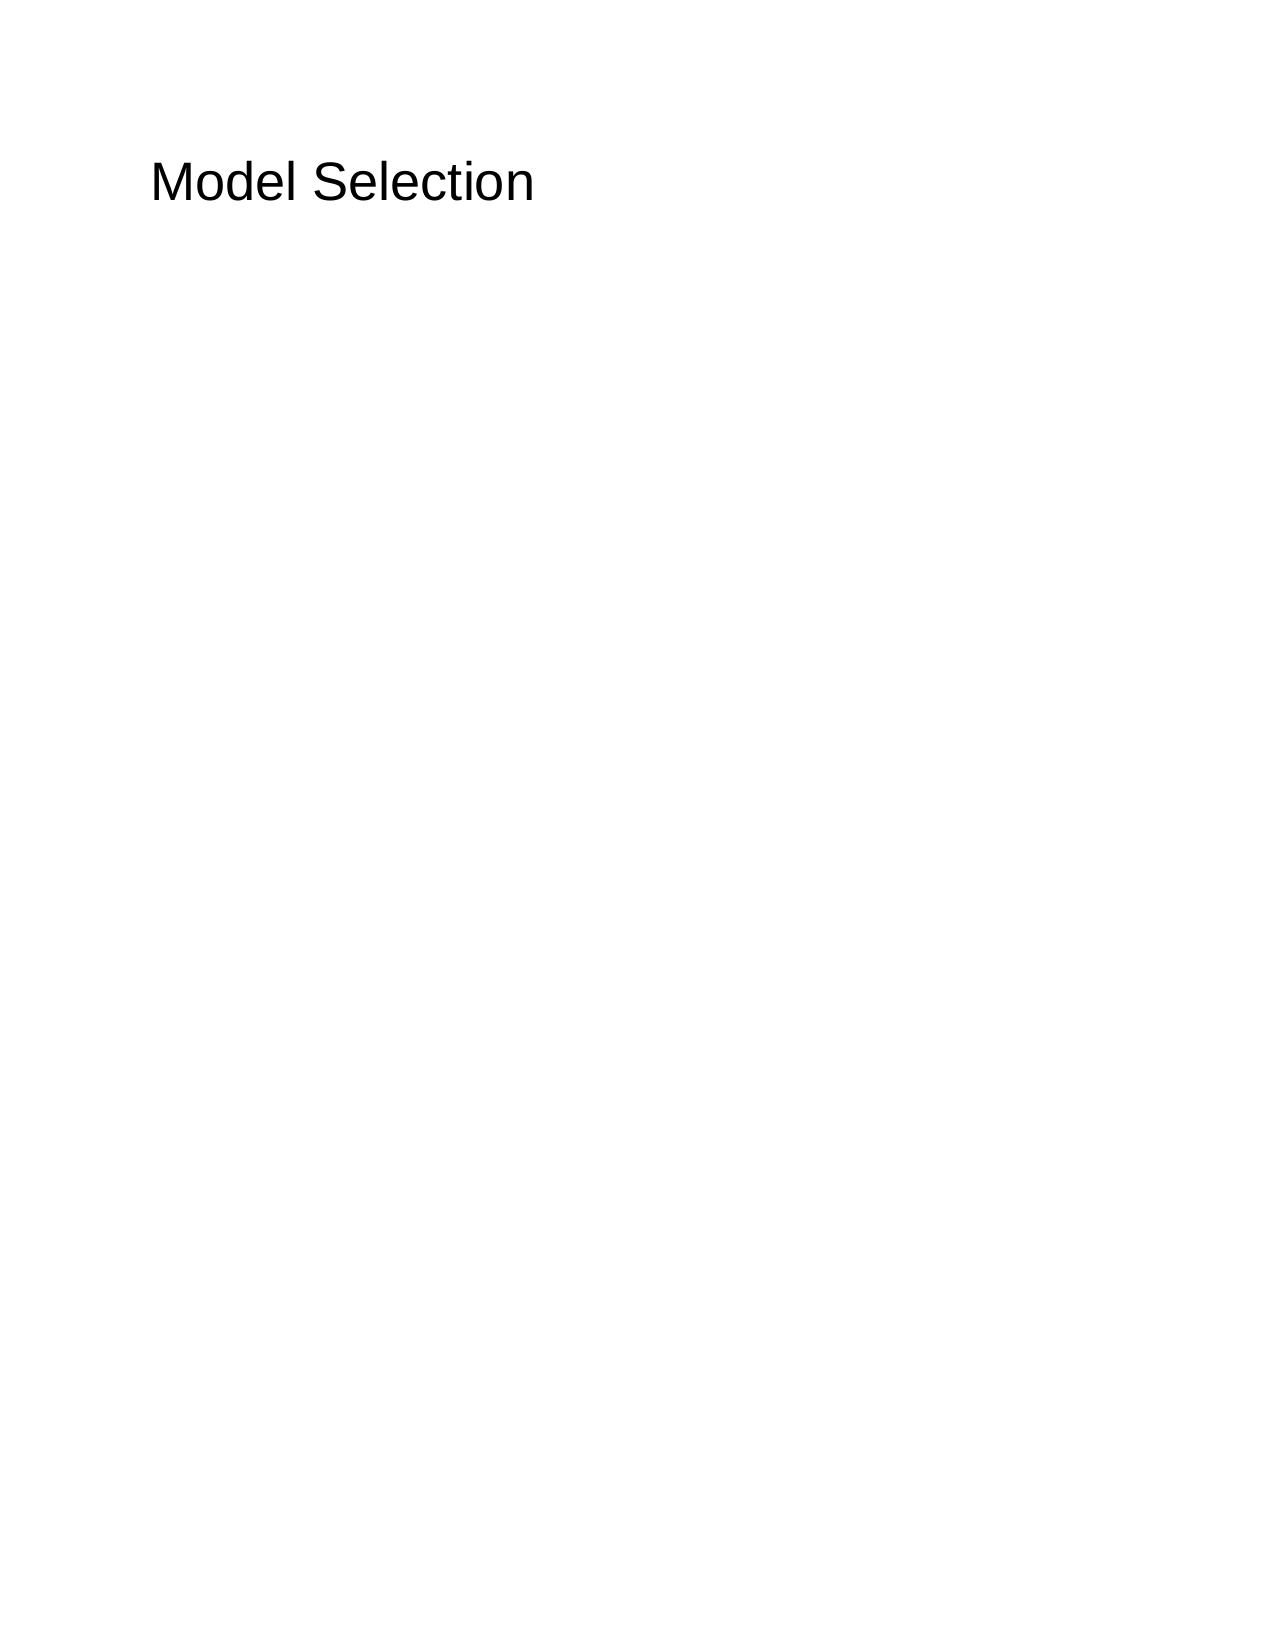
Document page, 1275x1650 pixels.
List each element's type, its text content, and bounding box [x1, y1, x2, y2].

title Model Selection [150, 150, 1125, 212]
